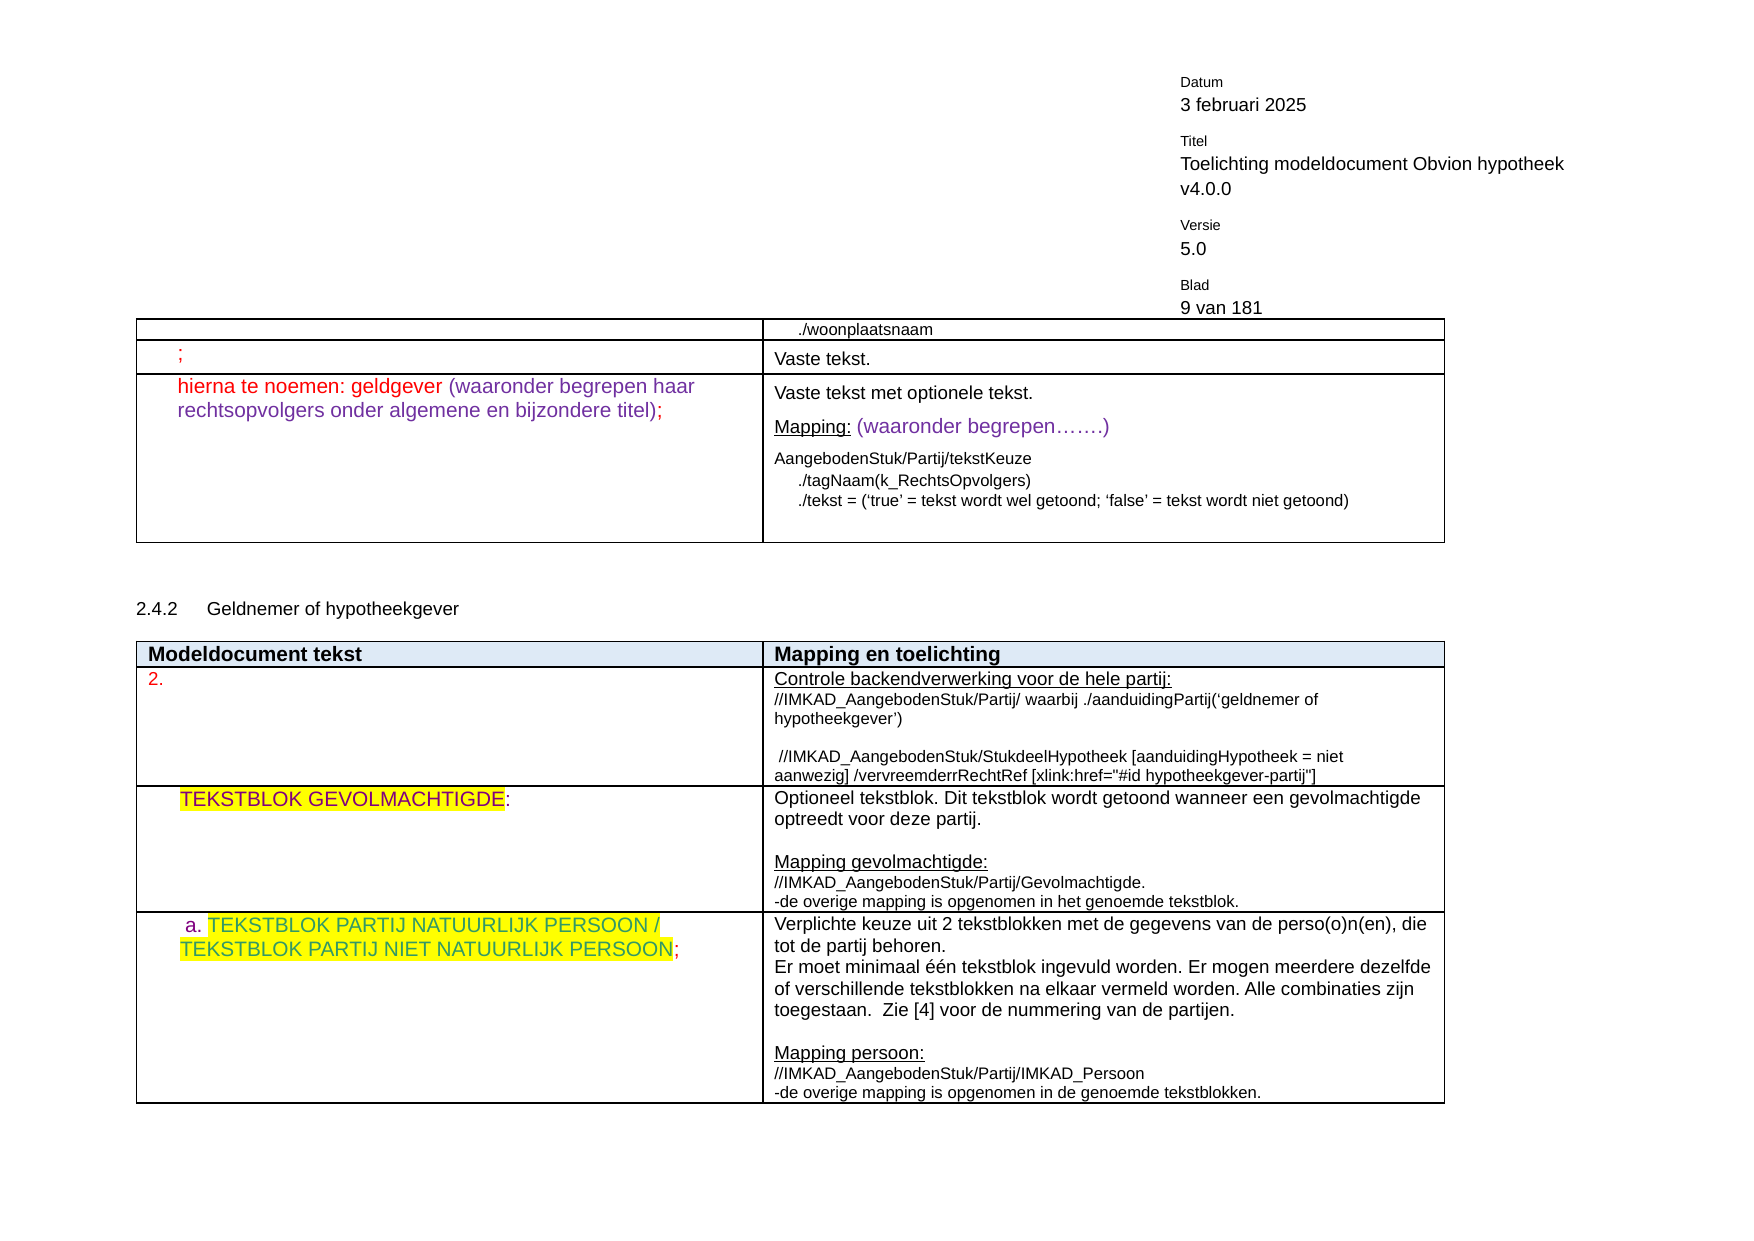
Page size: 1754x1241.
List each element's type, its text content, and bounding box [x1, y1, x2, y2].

table_cell Optioneel tekstblok. Dit tekstblok wordt getoond wanneer een gevolmachtigde optreedt voor deze partij. Mapping gevolmachtigde: //IMKAD_AangebodenStuk/Partij/Gevolmachtigde. -de overige mapping is opgenomen in het genoemde tekstblok. [764, 787, 1444, 911]
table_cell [137, 913, 762, 1102]
table_cell Vaste tekst. [764, 341, 1444, 373]
table_header Mapping en toelichting [764, 642, 1444, 666]
table_cell Controle backendverwerking voor de hele partij: //IMKAD_AangebodenStuk/Partij/ waarbij ./aanduidingPartij(‘geldnemer of hypotheekgever’) //IMKAD_AangebodenStuk/StukdeelHypotheek [aanduidingHypotheek = niet aanwezig] /vervreemderrRechtRef [xlink:href="#id hypotheekgever-partij"] [764, 668, 1444, 785]
table_header Modeldocument tekst [137, 642, 762, 666]
table_cell 2. [137, 668, 762, 785]
table_cell ; [137, 341, 762, 373]
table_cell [764, 913, 1444, 1102]
table_cell Vaste tekst met optionele tekst. Mapping: (waaronder begrepen…….) AangebodenStuk/Partij/tekstKeuze ./tagNaam(k_RechtsOpvolgers) ./tekst = (‘true’ = tekst wordt wel getoond; ‘false’ = tekst wordt niet getoond) [764, 375, 1444, 542]
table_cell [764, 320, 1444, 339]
subtitle Geldnemer of hypotheekgever [136, 590, 1444, 619]
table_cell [137, 320, 762, 339]
table_cell TEKSTBLOK GEVOLMACHTIGDE: [137, 787, 762, 911]
table_cell hierna te noemen: geldgever (waaronder begrepen haar rechtsopvolgers onder algemene en bijzondere titel); [137, 375, 762, 542]
